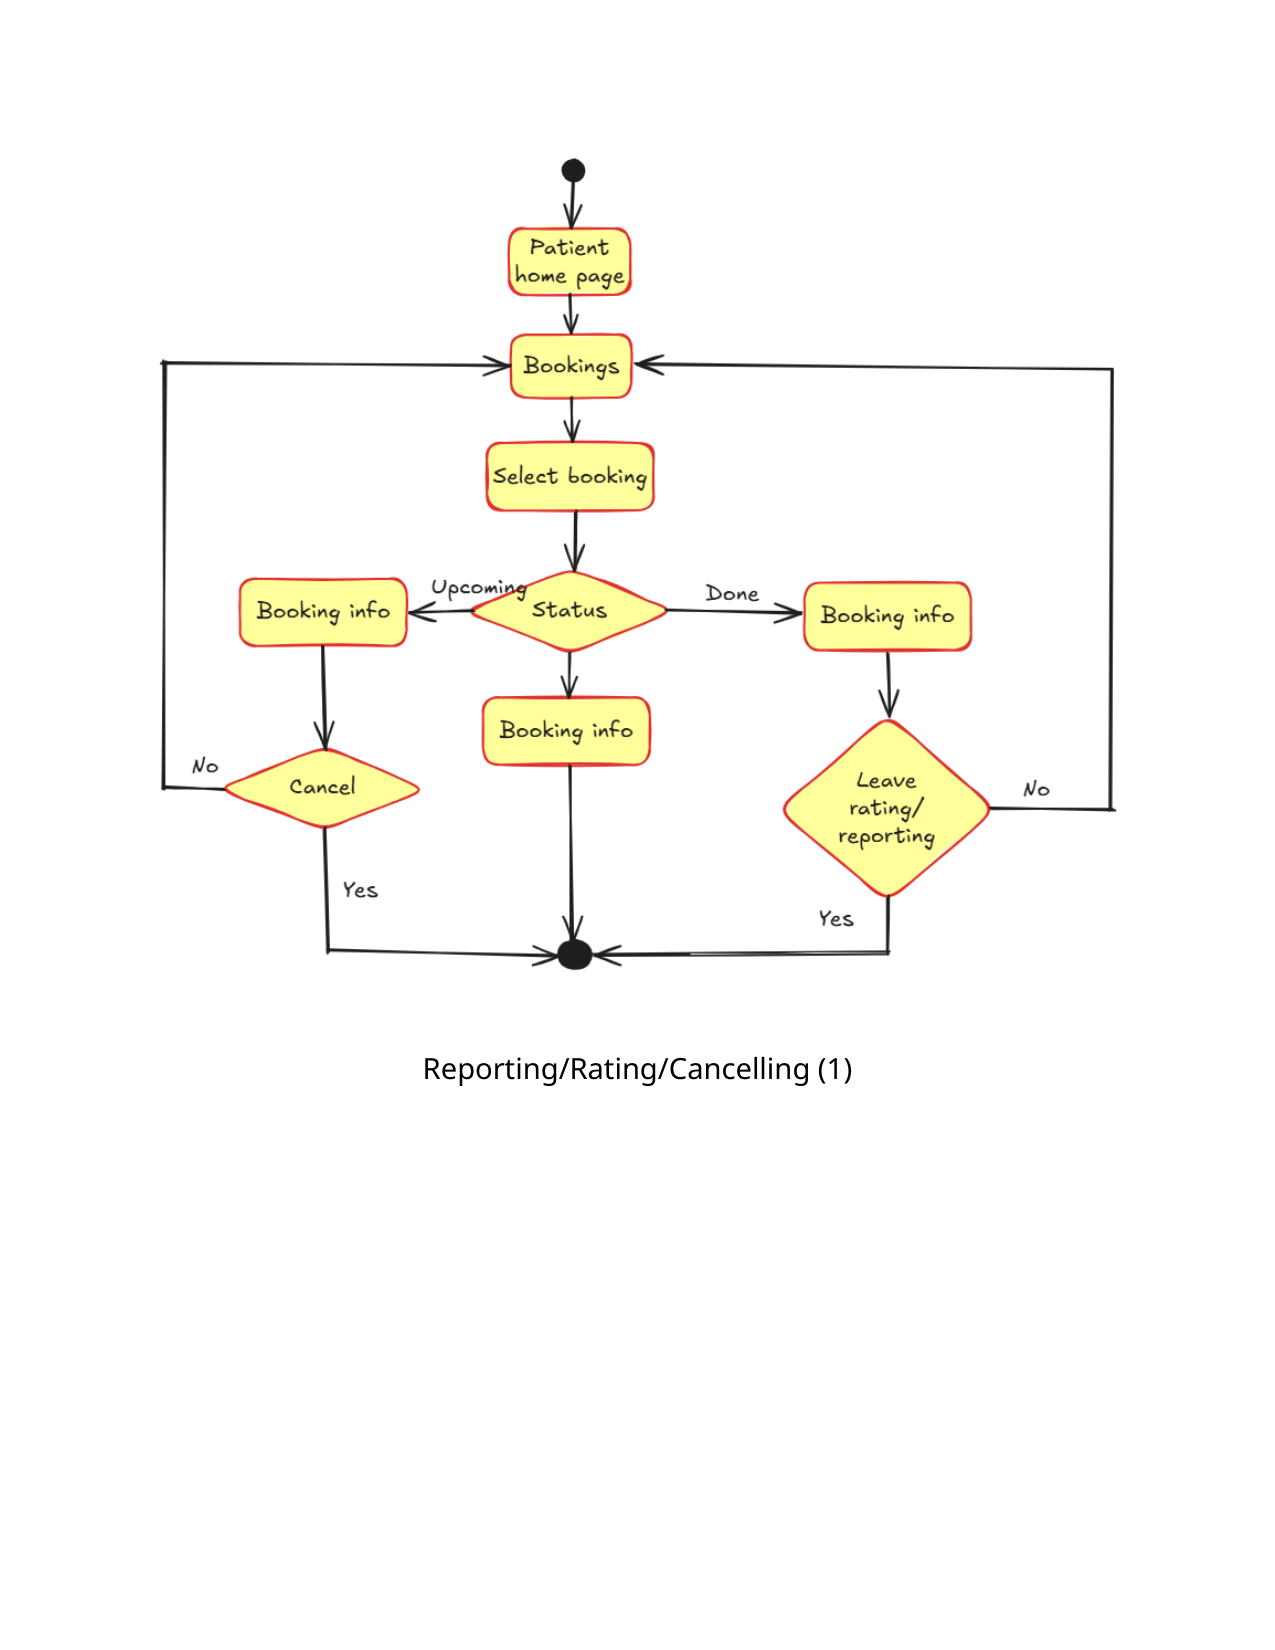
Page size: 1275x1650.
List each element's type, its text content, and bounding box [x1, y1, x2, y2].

text Reporting/Rating/Cancelling (1) [150, 1048, 1125, 1088]
picture [150, 150, 1125, 979]
